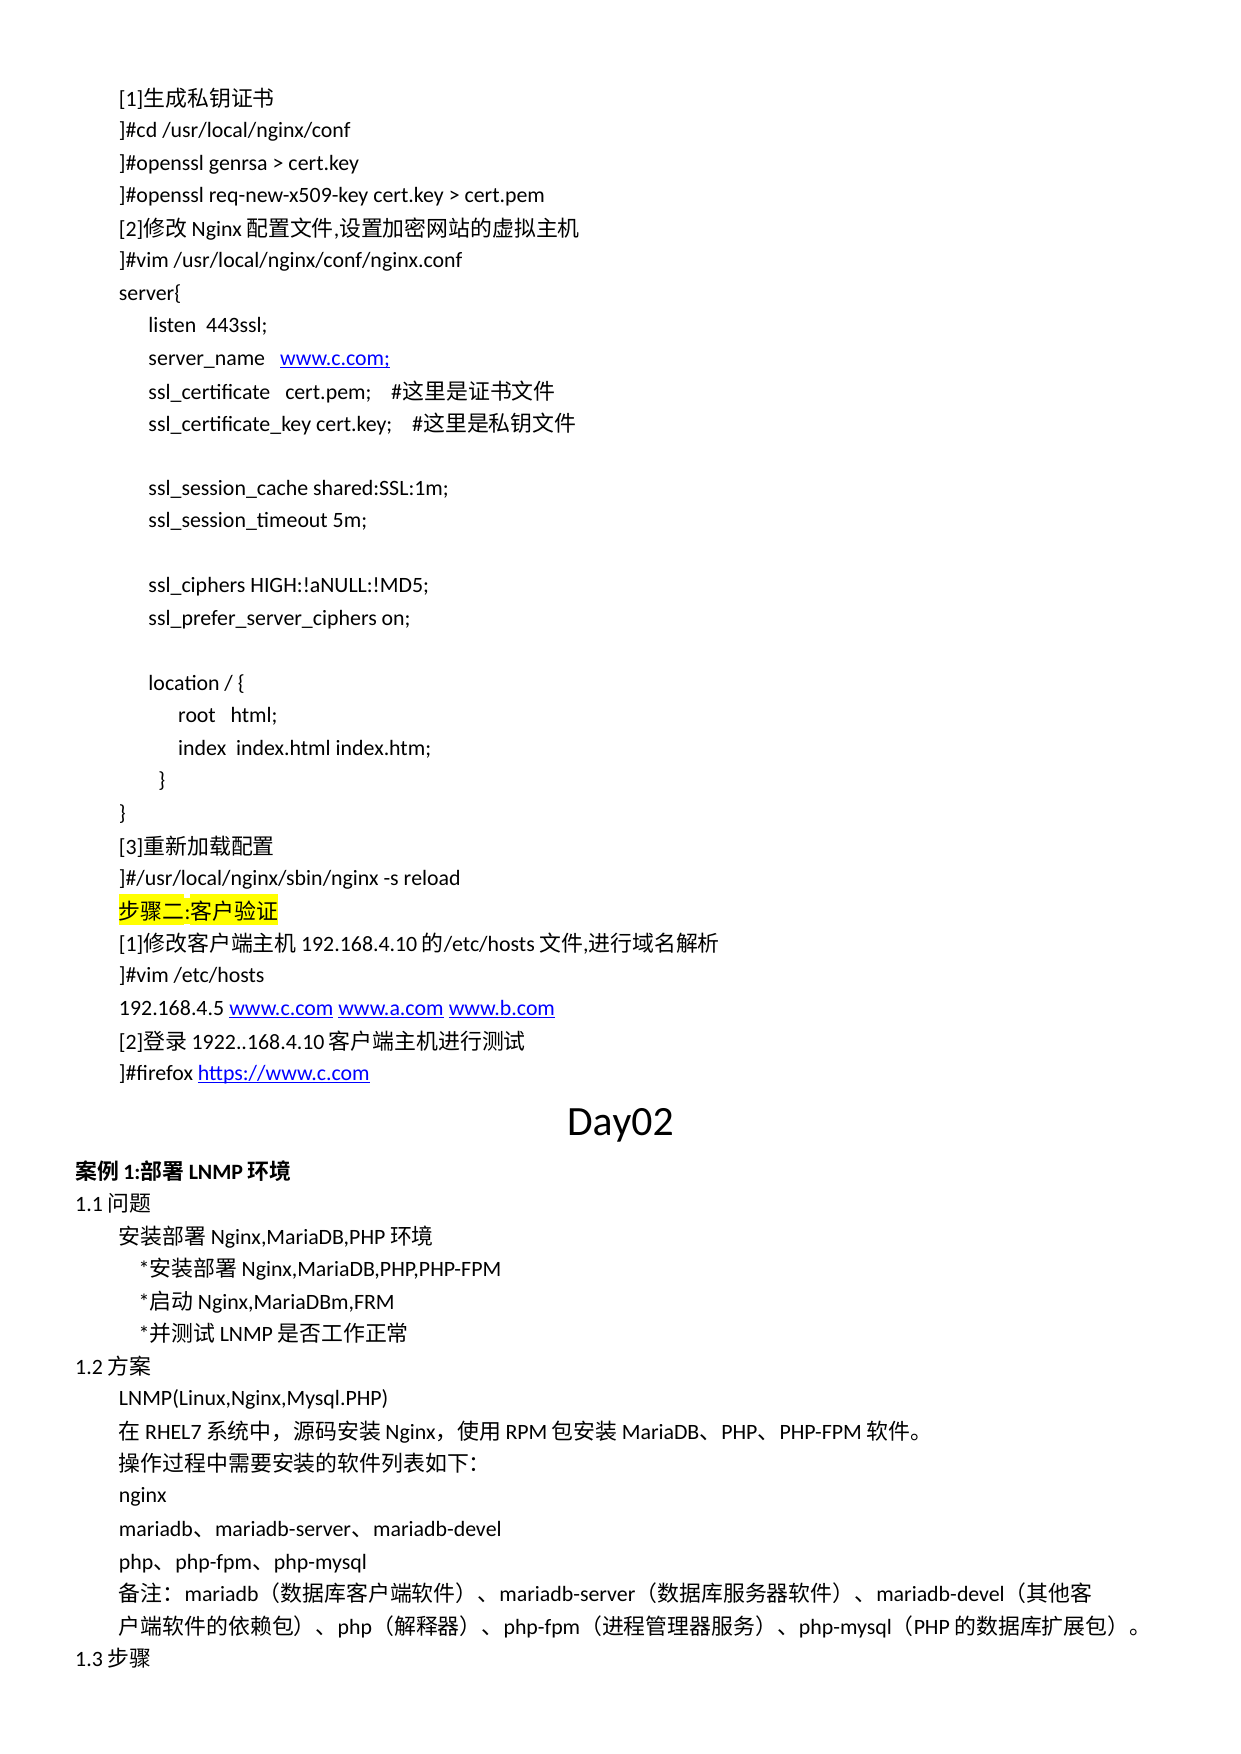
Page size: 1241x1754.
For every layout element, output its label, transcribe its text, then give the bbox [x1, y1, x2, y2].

list server{ [75, 276, 1165, 308]
text nginx [75, 1478, 1165, 1511]
text 1.3步骤 [75, 1641, 1165, 1673]
text *启动Nginx,MariaDBm,FRM [75, 1283, 1165, 1316]
list ]#vim /usr/local/nginx/conf/nginx.conf [75, 243, 1165, 276]
list location / { [75, 666, 1165, 698]
list ssl_ciphers HIGH:!aNULL:!MD5; [75, 568, 1165, 601]
list [2]修改Nginx配置文件,设置加密网站的虚拟主机 [75, 211, 1165, 243]
list 192.168.4.5 www.c.com www.a.com www.b.com [75, 991, 1165, 1023]
list ]#openssl req-new-x509-key cert.key > cert.pem [75, 178, 1165, 211]
text *安装部署Nginx,MariaDB,PHP,PHP-FPM [75, 1251, 1165, 1283]
list root html; [75, 698, 1165, 731]
list ssl_certificate cert.pem; #这里是证书文件 [75, 373, 1165, 406]
text 1.2方案 [75, 1348, 1165, 1381]
text 1.1问题 [75, 1186, 1165, 1218]
list ssl_session_timeout 5m; [75, 503, 1165, 536]
list 步骤二:客户验证 [75, 893, 1165, 926]
list ]#/usr/local/nginx/sbin/nginx -s reload [75, 861, 1165, 893]
text 备注：mariadb（数据库客户端软件）、mariadb-server（数据库服务器软件）、mariadb-devel（其他客 [75, 1576, 1165, 1608]
text 在RHEL7系统中，源码安装Nginx，使用RPM包安装MariaDB、PHP、PHP-FPM软件。 [75, 1413, 1165, 1446]
list ]#openssl genrsa > cert.key [75, 146, 1165, 178]
text php、php-fpm、php-mysql [75, 1543, 1165, 1576]
list [1]生成私钥证书 [75, 81, 1165, 113]
list ]#firefox https://www.c.com [75, 1056, 1165, 1088]
list server_name www.c.com; [75, 341, 1165, 373]
text 户端软件的依赖包）、php（解释器）、php-fpm（进程管理器服务）、php-mysql（PHP的数据库扩展包）。 [75, 1608, 1165, 1641]
text LNMP(Linux,Nginx,Mysql.PHP) [75, 1381, 1165, 1413]
list ssl_prefer_server_ciphers on; [75, 601, 1165, 633]
text 操作过程中需要安装的软件列表如下： [75, 1446, 1165, 1478]
list } [75, 796, 1165, 828]
text mariadb、mariadb-server、mariadb-devel [75, 1511, 1165, 1543]
list ssl_session_cache shared:SSL:1m; [75, 471, 1165, 503]
text Day02 [75, 1088, 1165, 1153]
text 安装部署Nginx,MariaDB,PHP环境 [75, 1218, 1165, 1251]
list [3]重新加载配置 [75, 828, 1165, 861]
list [2]登录1922..168.4.10客户端主机进行测试 [75, 1023, 1165, 1056]
list ssl_certificate_key cert.key; #这里是私钥文件 [75, 406, 1165, 438]
list ]#cd /usr/local/nginx/conf [75, 113, 1165, 146]
text 案例1:部署LNMP环境 [75, 1153, 1165, 1186]
text *并测试LNMP是否工作正常 [75, 1316, 1165, 1348]
list [1]修改客户端主机192.168.4.10的/etc/hosts文件,进行域名解析 [75, 926, 1165, 958]
list listen 443ssl; [75, 308, 1165, 341]
list index index.html index.htm; [75, 731, 1165, 763]
list } [75, 763, 1165, 796]
list ]#vim /etc/hosts [75, 958, 1165, 991]
